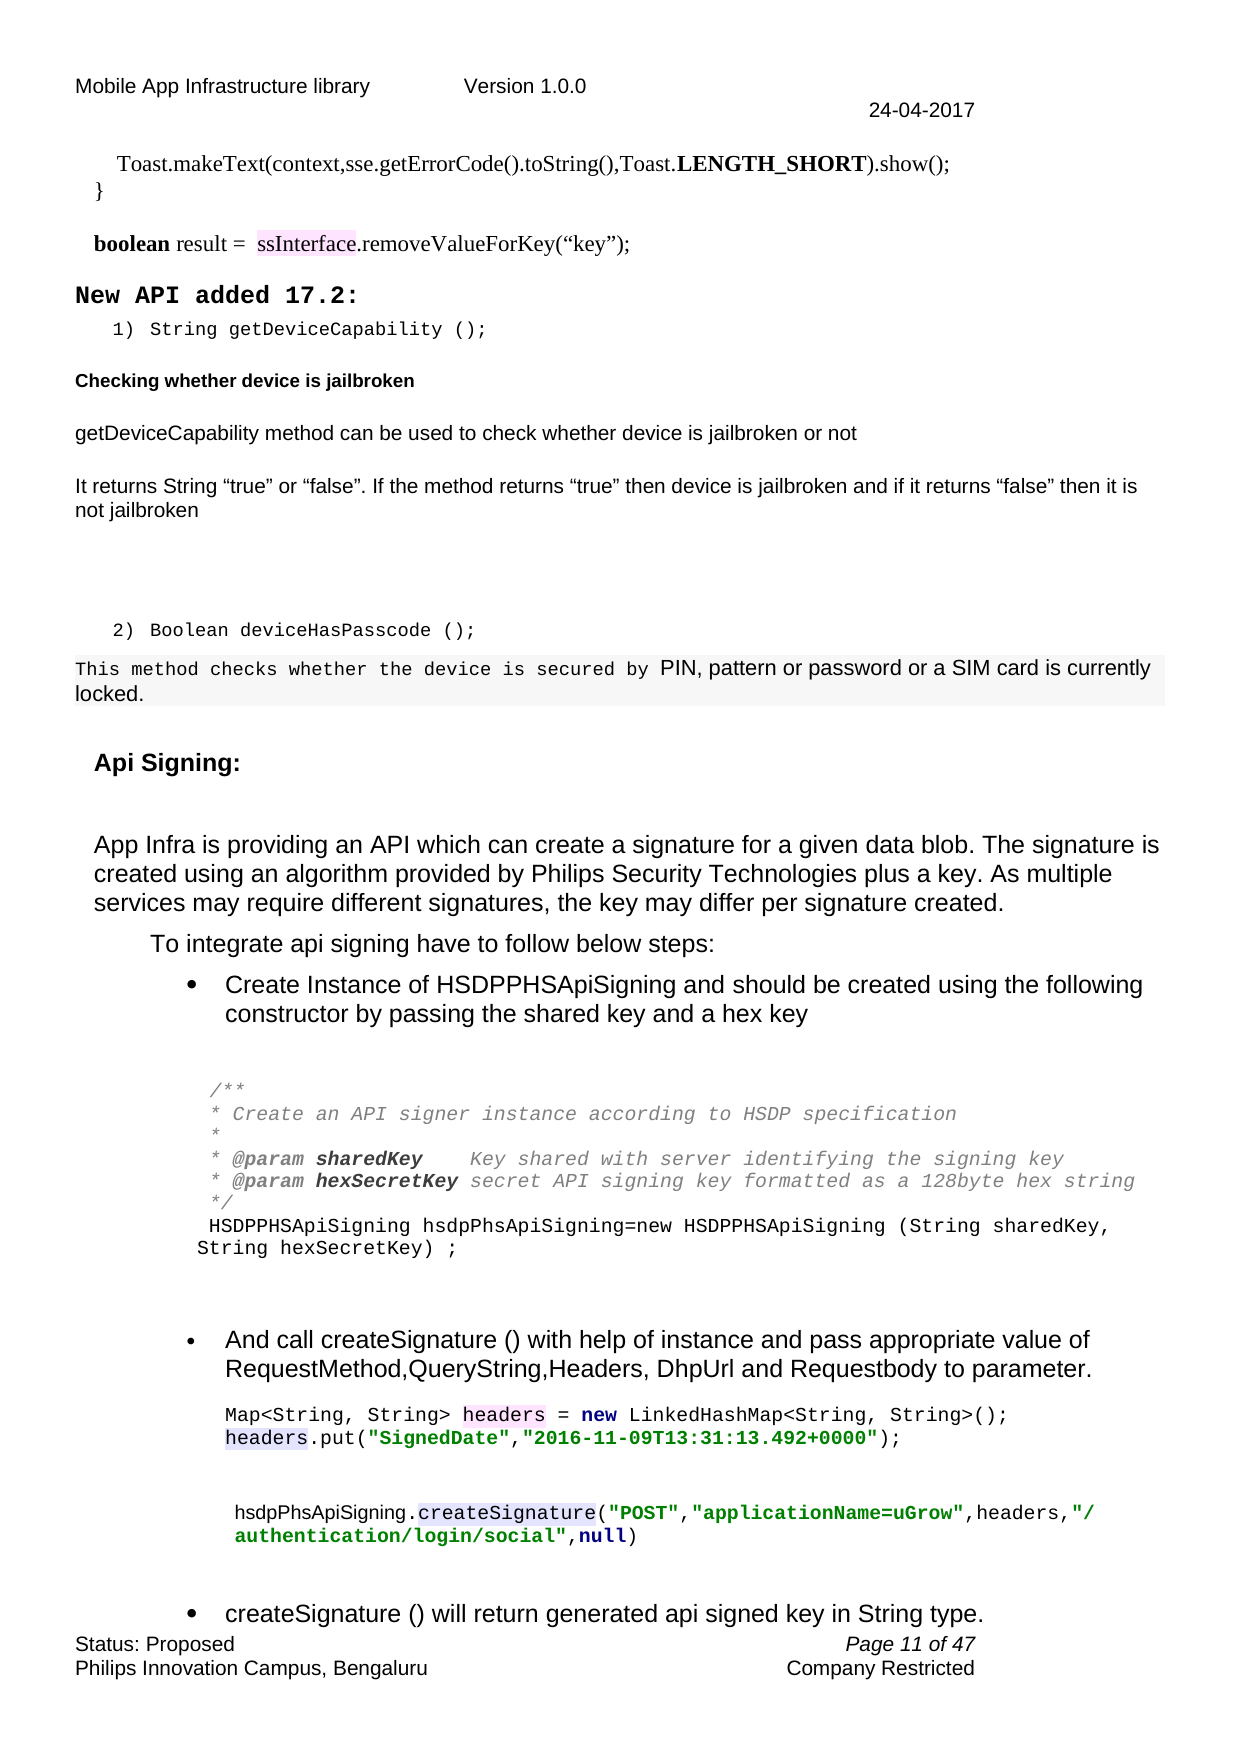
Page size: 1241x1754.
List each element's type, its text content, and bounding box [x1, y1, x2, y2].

text To integrate api signing have to follow below steps: [75, 929, 1165, 957]
list Map<String, String> headers = new LinkedHashMap<String, String>(); headers.put("SignedDate","2016-11-09T13:31:13.492+0000"); [225, 1405, 1165, 1450]
text New API added 17.2: [75, 282, 1165, 311]
list Create Instance of HSDPPHSApiSigning and should be created using the following constructor by passing the shared key and a hex key [187, 970, 1165, 1028]
list String getDeviceCapability (); [112, 311, 1165, 341]
list And call createSignature () with help of instance and pass appropriate value of RequestMethod,QueryString,Headers, DhpUrl and Requestbody to parameter. [187, 1325, 1165, 1383]
text This method checks whether the device is secured by PIN, pattern or password or a SIM card is currently locked. [75, 655, 1165, 706]
list Boolean deviceHasPasscode (); [112, 621, 1165, 642]
text boolean result = ssInterface.removeValueForKey(“key”); [94, 229, 1165, 256]
list createSignature () will return generated api signed key in String type. [187, 1599, 1165, 1628]
text Checking whether device is jailbroken [75, 370, 1165, 391]
text hsdpPhsApiSigning.createSignature("POST","applicationName=uGrow",headers,"/authentication/login/social",null) [234, 1501, 1165, 1548]
text It returns String “true” or “false”. If the method returns “true” then device is jailbroken and if it returns “false” then it is not jailbroken [75, 474, 1165, 522]
text App Infra is providing an API which can create a signature for a given data blob. The signature is created using an algorithm provided by Philips Security Technologies plus a key. As multiple services may require different signatures, the key may differ per signature created. [94, 830, 1165, 916]
text Api Signing: [94, 747, 1165, 776]
text getDeviceCapability method can be used to check whether device is jailbroken or not [75, 421, 1165, 444]
